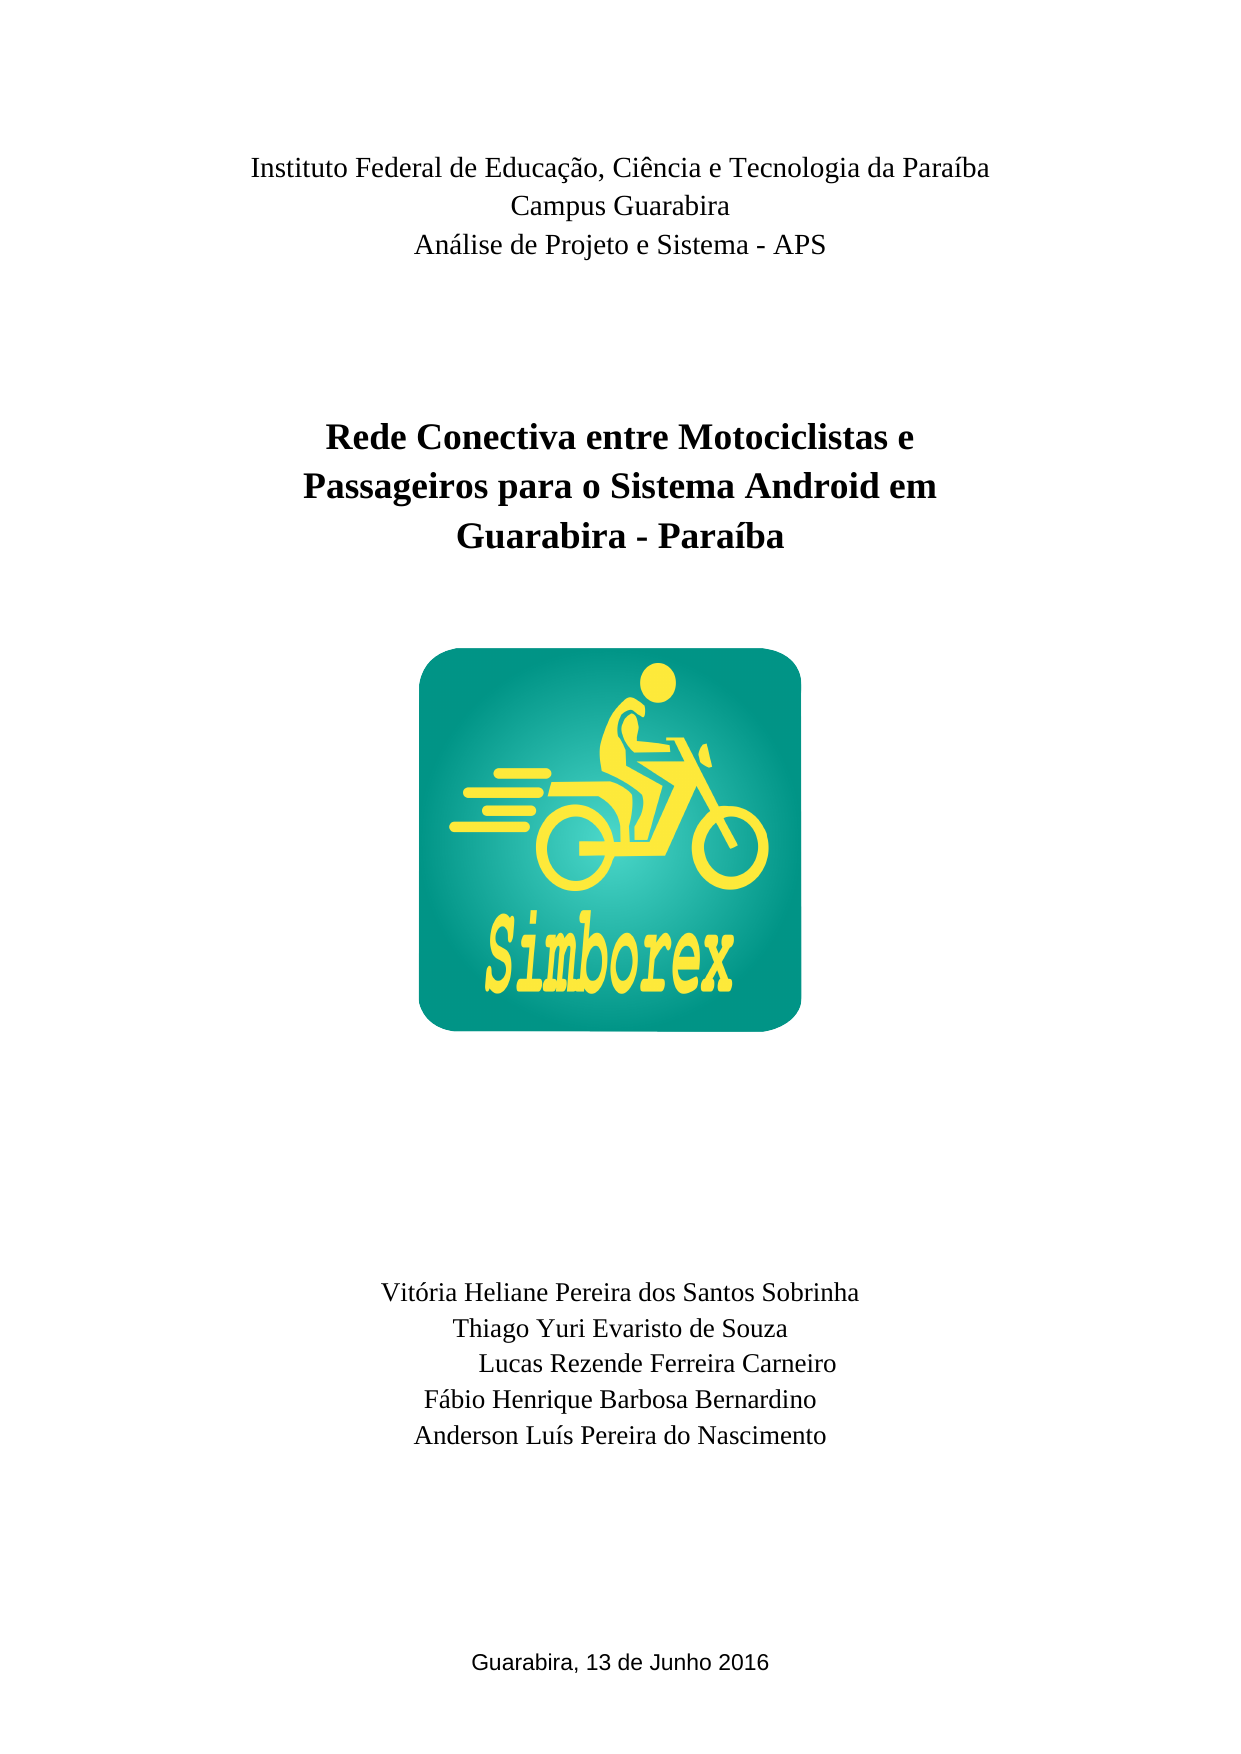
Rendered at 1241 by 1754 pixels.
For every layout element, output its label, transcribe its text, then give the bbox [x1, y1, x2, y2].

picture [418, 648, 802, 1032]
text Anderson Luís Pereira do Nascimento [150, 1419, 1090, 1450]
text Campus Guarabira [150, 188, 1090, 222]
text Fábio Henrique Barbosa Bernardino [150, 1383, 1090, 1414]
text Vitória Heliane Pereira dos Santos Sobrinha [150, 1276, 1090, 1307]
text Passageiros para o Sistema Android em [150, 464, 1090, 507]
text Análise de Projeto e Sistema - APS [150, 227, 1090, 261]
text Rede Conectiva entre Motociclistas e [150, 414, 1090, 457]
text Lucas Rezende Ferreira Carneiro [150, 1348, 1090, 1379]
text Instituto Federal de Educação, Ciência e Tecnologia da Paraíba [150, 150, 1090, 183]
text Thiago Yuri Evaristo de Souza [150, 1312, 1090, 1343]
text Guarabira - Paraíba [150, 513, 1090, 556]
